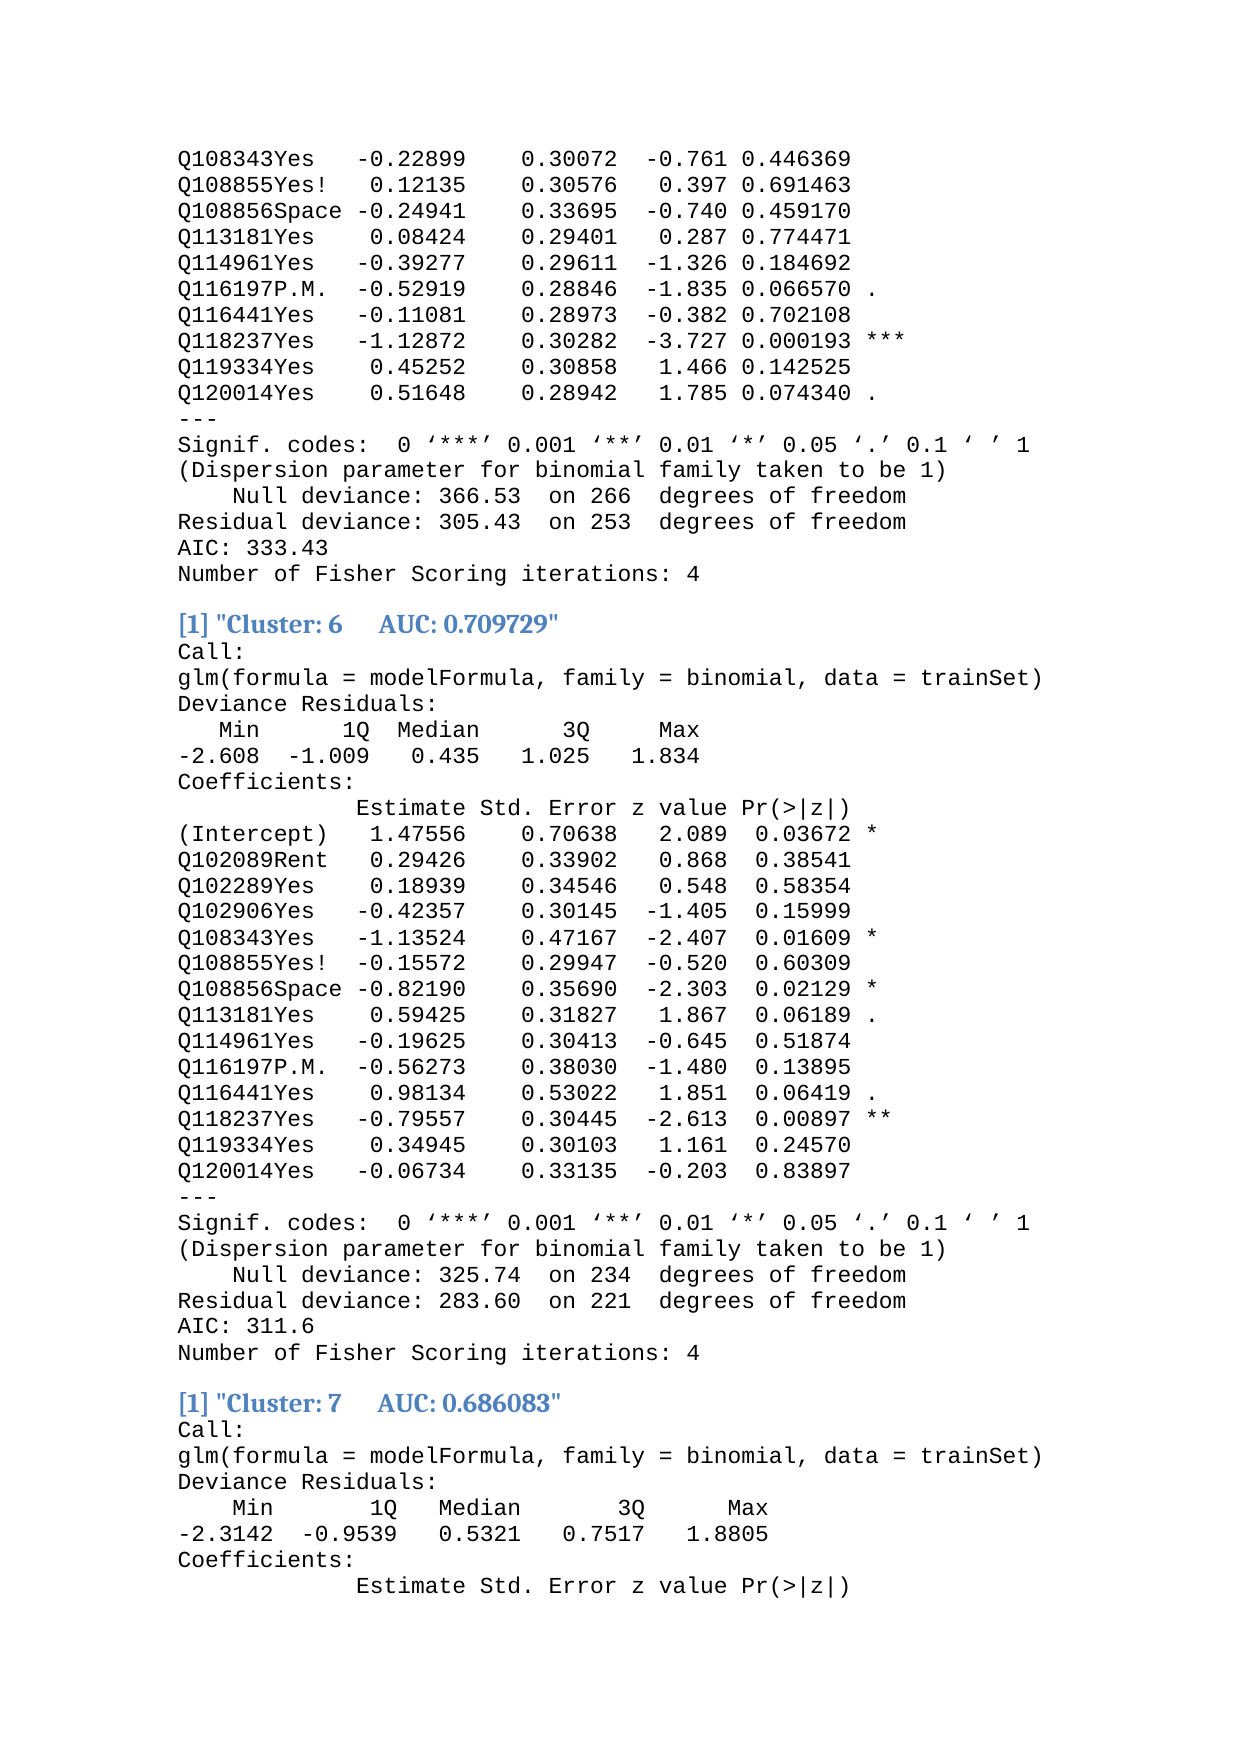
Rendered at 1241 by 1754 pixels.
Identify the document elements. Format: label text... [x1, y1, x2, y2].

text Q108856Space -0.82190 0.35690 -2.303 0.02129 * [177, 978, 1063, 1004]
subtitle [1] "Cluster: 6 AUC: 0.709729" [177, 609, 1063, 641]
text Q102089Rent 0.29426 0.33902 0.868 0.38541 [177, 848, 1063, 874]
text (Dispersion parameter for binomial family taken to be 1) [177, 1237, 1063, 1263]
text (Intercept) 1.47556 0.70638 2.089 0.03672 * [177, 822, 1063, 848]
text Q116197P.M. -0.56273 0.38030 -1.480 0.13895 [177, 1056, 1063, 1081]
text Signif. codes: 0 ‘***’ 0.001 ‘**’ 0.01 ‘*’ 0.05 ‘.’ 0.1 ‘ ’ 1 [177, 1211, 1063, 1237]
text Call: [177, 641, 1063, 666]
text Q102289Yes 0.18939 0.34546 0.548 0.58354 [177, 874, 1063, 900]
text Call: [177, 1419, 1063, 1445]
text glm(formula = modelFormula, family = binomial, data = trainSet) [177, 666, 1063, 692]
text Q120014Yes -0.06734 0.33135 -0.203 0.83897 [177, 1159, 1063, 1185]
text --- [177, 407, 1063, 433]
text Q108343Yes -0.22899 0.30072 -0.761 0.446369 [177, 148, 1063, 173]
text Q116441Yes -0.11081 0.28973 -0.382 0.702108 [177, 303, 1063, 329]
text Q119334Yes 0.34945 0.30103 1.161 0.24570 [177, 1133, 1063, 1159]
text Q120014Yes 0.51648 0.28942 1.785 0.074340 . [177, 381, 1063, 407]
text Residual deviance: 305.43 on 253 degrees of freedom [177, 511, 1063, 537]
text Min 1Q Median 3Q Max [177, 718, 1063, 744]
text Number of Fisher Scoring iterations: 4 [177, 563, 1063, 588]
text Q102906Yes -0.42357 0.30145 -1.405 0.15999 [177, 900, 1063, 926]
text Q114961Yes -0.19625 0.30413 -0.645 0.51874 [177, 1029, 1063, 1056]
text -2.3142 -0.9539 0.5321 0.7517 1.8805 [177, 1522, 1063, 1548]
text Q118237Yes -0.79557 0.30445 -2.613 0.00897 ** [177, 1107, 1063, 1133]
text (Dispersion parameter for binomial family taken to be 1) [177, 459, 1063, 485]
text Q116441Yes 0.98134 0.53022 1.851 0.06419 . [177, 1081, 1063, 1107]
text Coefficients: [177, 1548, 1063, 1574]
text AIC: 311.6 [177, 1315, 1063, 1341]
text --- [177, 1185, 1063, 1211]
text Null deviance: 366.53 on 266 degrees of freedom [177, 485, 1063, 511]
subtitle [1] "Cluster: 7 AUC: 0.686083" [177, 1388, 1063, 1419]
text Deviance Residuals: [177, 1471, 1063, 1497]
text Residual deviance: 283.60 on 221 degrees of freedom [177, 1289, 1063, 1315]
text Q113181Yes 0.08424 0.29401 0.287 0.774471 [177, 225, 1063, 251]
text Null deviance: 325.74 on 234 degrees of freedom [177, 1263, 1063, 1289]
text Estimate Std. Error z value Pr(>|z|) [177, 1574, 1063, 1600]
text Q108343Yes -1.13524 0.47167 -2.407 0.01609 * [177, 926, 1063, 952]
text glm(formula = modelFormula, family = binomial, data = trainSet) [177, 1445, 1063, 1471]
text -2.608 -1.009 0.435 1.025 1.834 [177, 744, 1063, 770]
text Q108855Yes! 0.12135 0.30576 0.397 0.691463 [177, 173, 1063, 199]
text AIC: 333.43 [177, 537, 1063, 563]
text Q118237Yes -1.12872 0.30282 -3.727 0.000193 *** [177, 329, 1063, 355]
text Signif. codes: 0 ‘***’ 0.001 ‘**’ 0.01 ‘*’ 0.05 ‘.’ 0.1 ‘ ’ 1 [177, 433, 1063, 459]
text Coefficients: [177, 770, 1063, 796]
text Q108856Space -0.24941 0.33695 -0.740 0.459170 [177, 199, 1063, 225]
text Q108855Yes! -0.15572 0.29947 -0.520 0.60309 [177, 952, 1063, 978]
text Min 1Q Median 3Q Max [177, 1497, 1063, 1522]
text Q116197P.M. -0.52919 0.28846 -1.835 0.066570 . [177, 277, 1063, 303]
text Number of Fisher Scoring iterations: 4 [177, 1341, 1063, 1367]
text Q119334Yes 0.45252 0.30858 1.466 0.142525 [177, 355, 1063, 381]
text Deviance Residuals: [177, 692, 1063, 718]
text Q114961Yes -0.39277 0.29611 -1.326 0.184692 [177, 251, 1063, 277]
text Q113181Yes 0.59425 0.31827 1.867 0.06189 . [177, 1004, 1063, 1029]
text Estimate Std. Error z value Pr(>|z|) [177, 796, 1063, 822]
